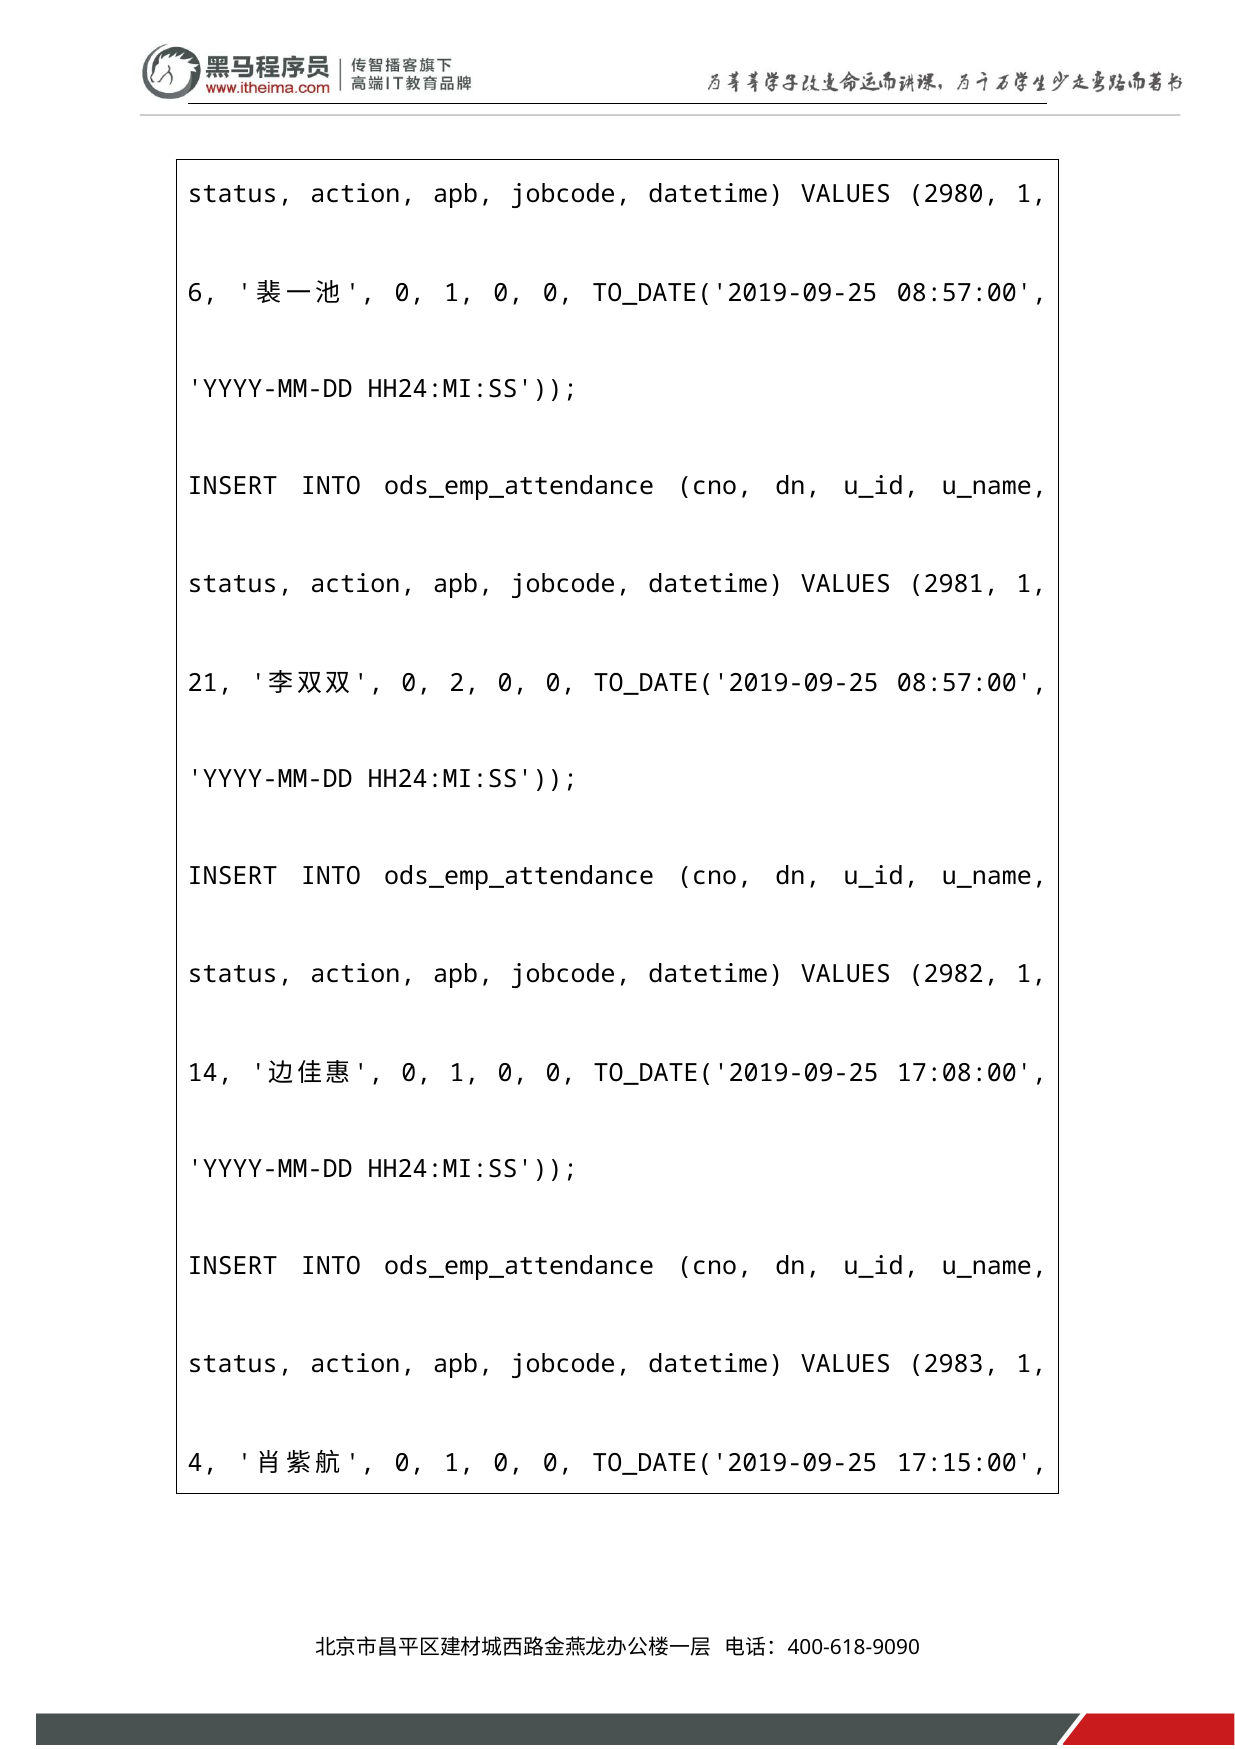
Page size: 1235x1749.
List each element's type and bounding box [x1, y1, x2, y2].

table_header [177, 160, 1058, 1493]
picture [36, 1654, 1235, 1745]
picture [37, 0, 1235, 123]
